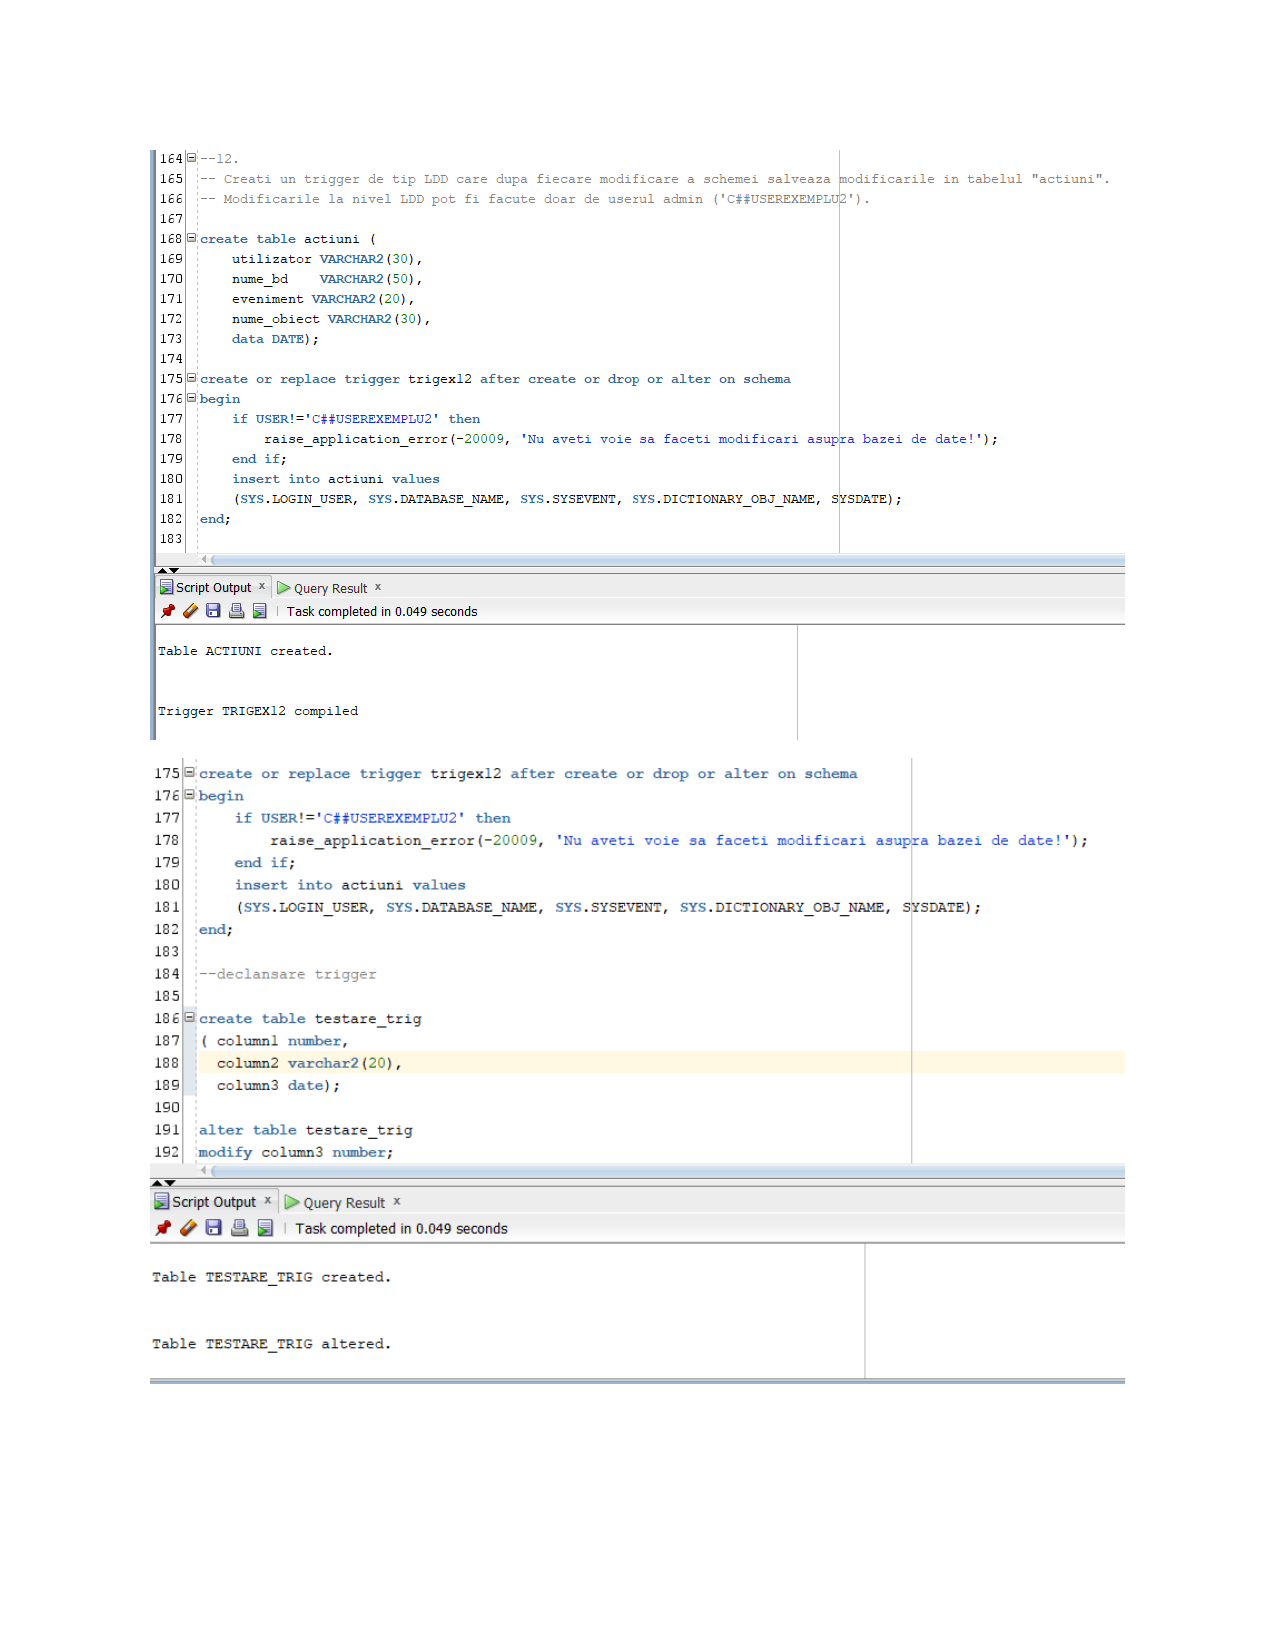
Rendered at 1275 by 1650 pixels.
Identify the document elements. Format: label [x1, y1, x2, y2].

picture [150, 150, 1125, 740]
picture [150, 758, 1125, 1384]
